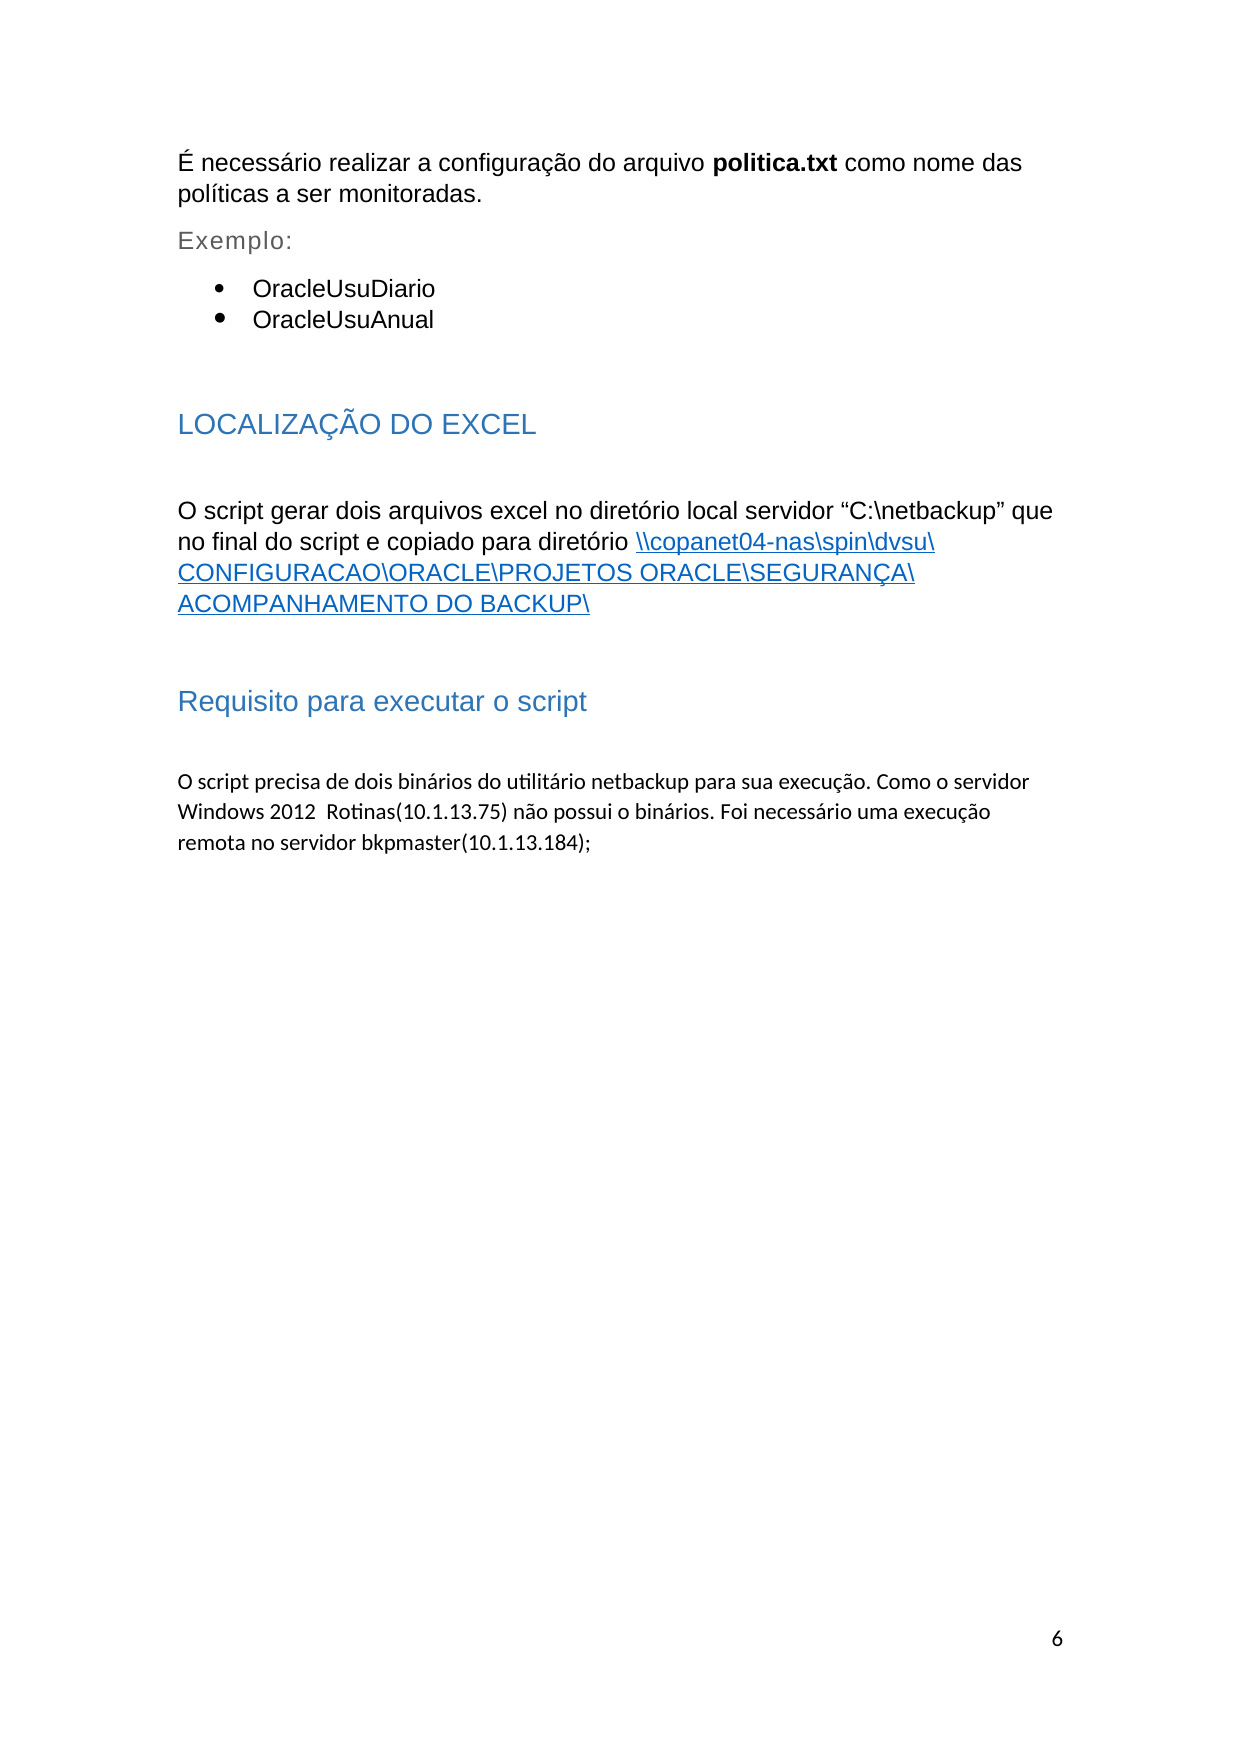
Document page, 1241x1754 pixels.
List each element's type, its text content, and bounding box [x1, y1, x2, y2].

list OracleUsuDiario [215, 274, 1063, 303]
subtitle Requisito para executar o script [177, 684, 1063, 718]
subtitle Exemplo: [177, 226, 1063, 255]
text O script precisa de dois binários do utilitário netbackup para sua execução. Como o servidor Windows 2012 Rotinas(10.1.13.75) não possui o binários. Foi necessário uma execução remota no servidor bkpmaster(10.1.13.184); [177, 767, 1063, 856]
subtitle LOCALIZAÇÃO DO EXCEL [177, 407, 1063, 440]
text O script gerar dois arquivos excel no diretório local servidor “C:\netbackup” que no final do script e copiado para diretório \\copanet04-nas\spin\dvsu\CONFIGURACAO\ORACLE\PROJETOS ORACLE\SEGURANÇA\ACOMPANHAMENTO DO BACKUP\ [177, 496, 1063, 618]
text É necessário realizar a configuração do arquivo politica.txt como nome das políticas a ser monitoradas. [177, 148, 1063, 207]
list OracleUsuAnual [215, 305, 1063, 335]
